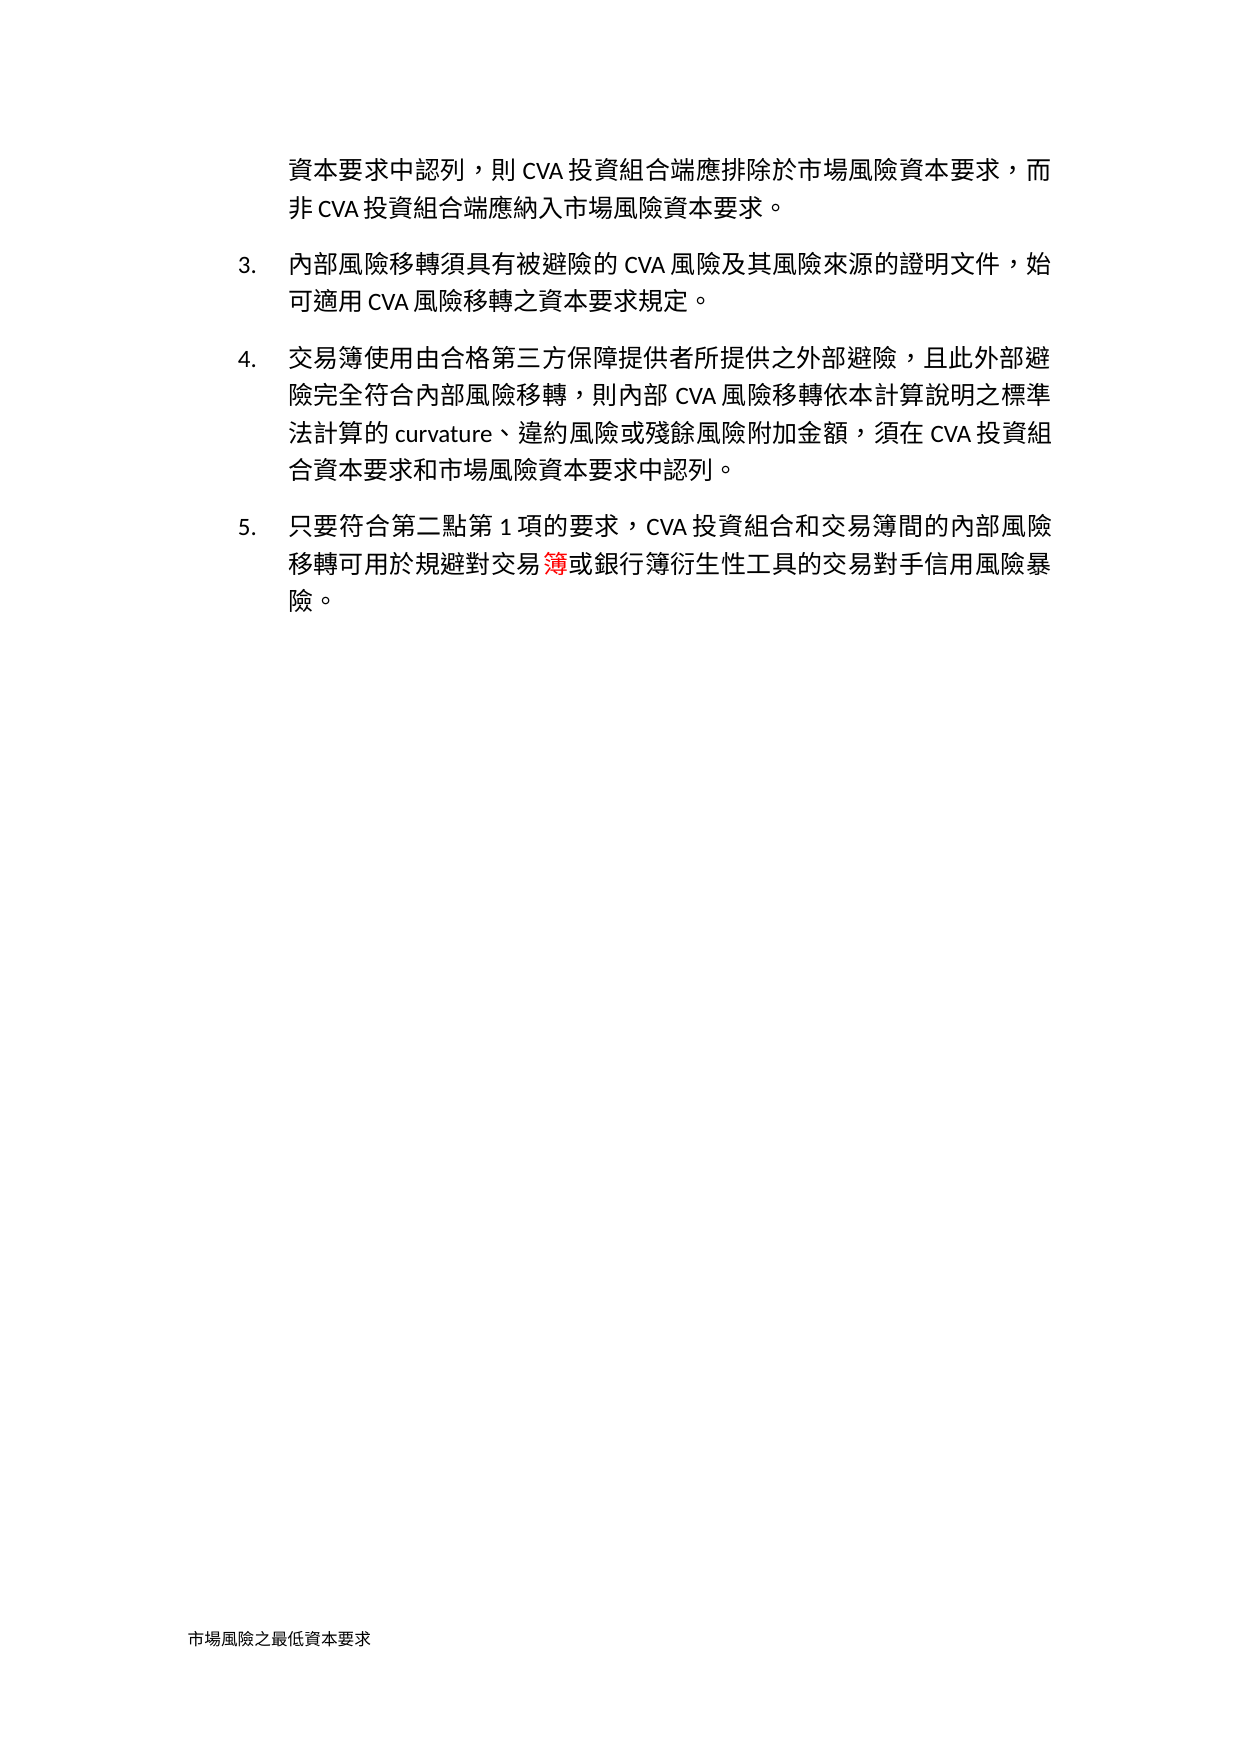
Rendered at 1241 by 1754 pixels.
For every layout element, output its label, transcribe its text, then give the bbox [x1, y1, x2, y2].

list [238, 150, 1053, 225]
list 內部風險移轉須具有被避險的CVA風險及其風險來源的證明文件，始可適用CVA風險移轉之資本要求規定。 [238, 244, 1053, 319]
list 交易簿使用由合格第三方保障提供者所提供之外部避險，且此外部避險完全符合內部風險移轉，則內部CVA風險移轉依本計算說明之標準法計算的curvature、違約風險或殘餘風險附加金額，須在CVA投資組合資本要求和市場風險資本要求中認列。 [238, 337, 1053, 487]
list 只要符合第二點第1項的要求，CVA投資組合和交易簿間的內部風險移轉可用於規避對交易簿或銀行簿衍生性工具的交易對手信用風險暴險。 [238, 506, 1053, 619]
